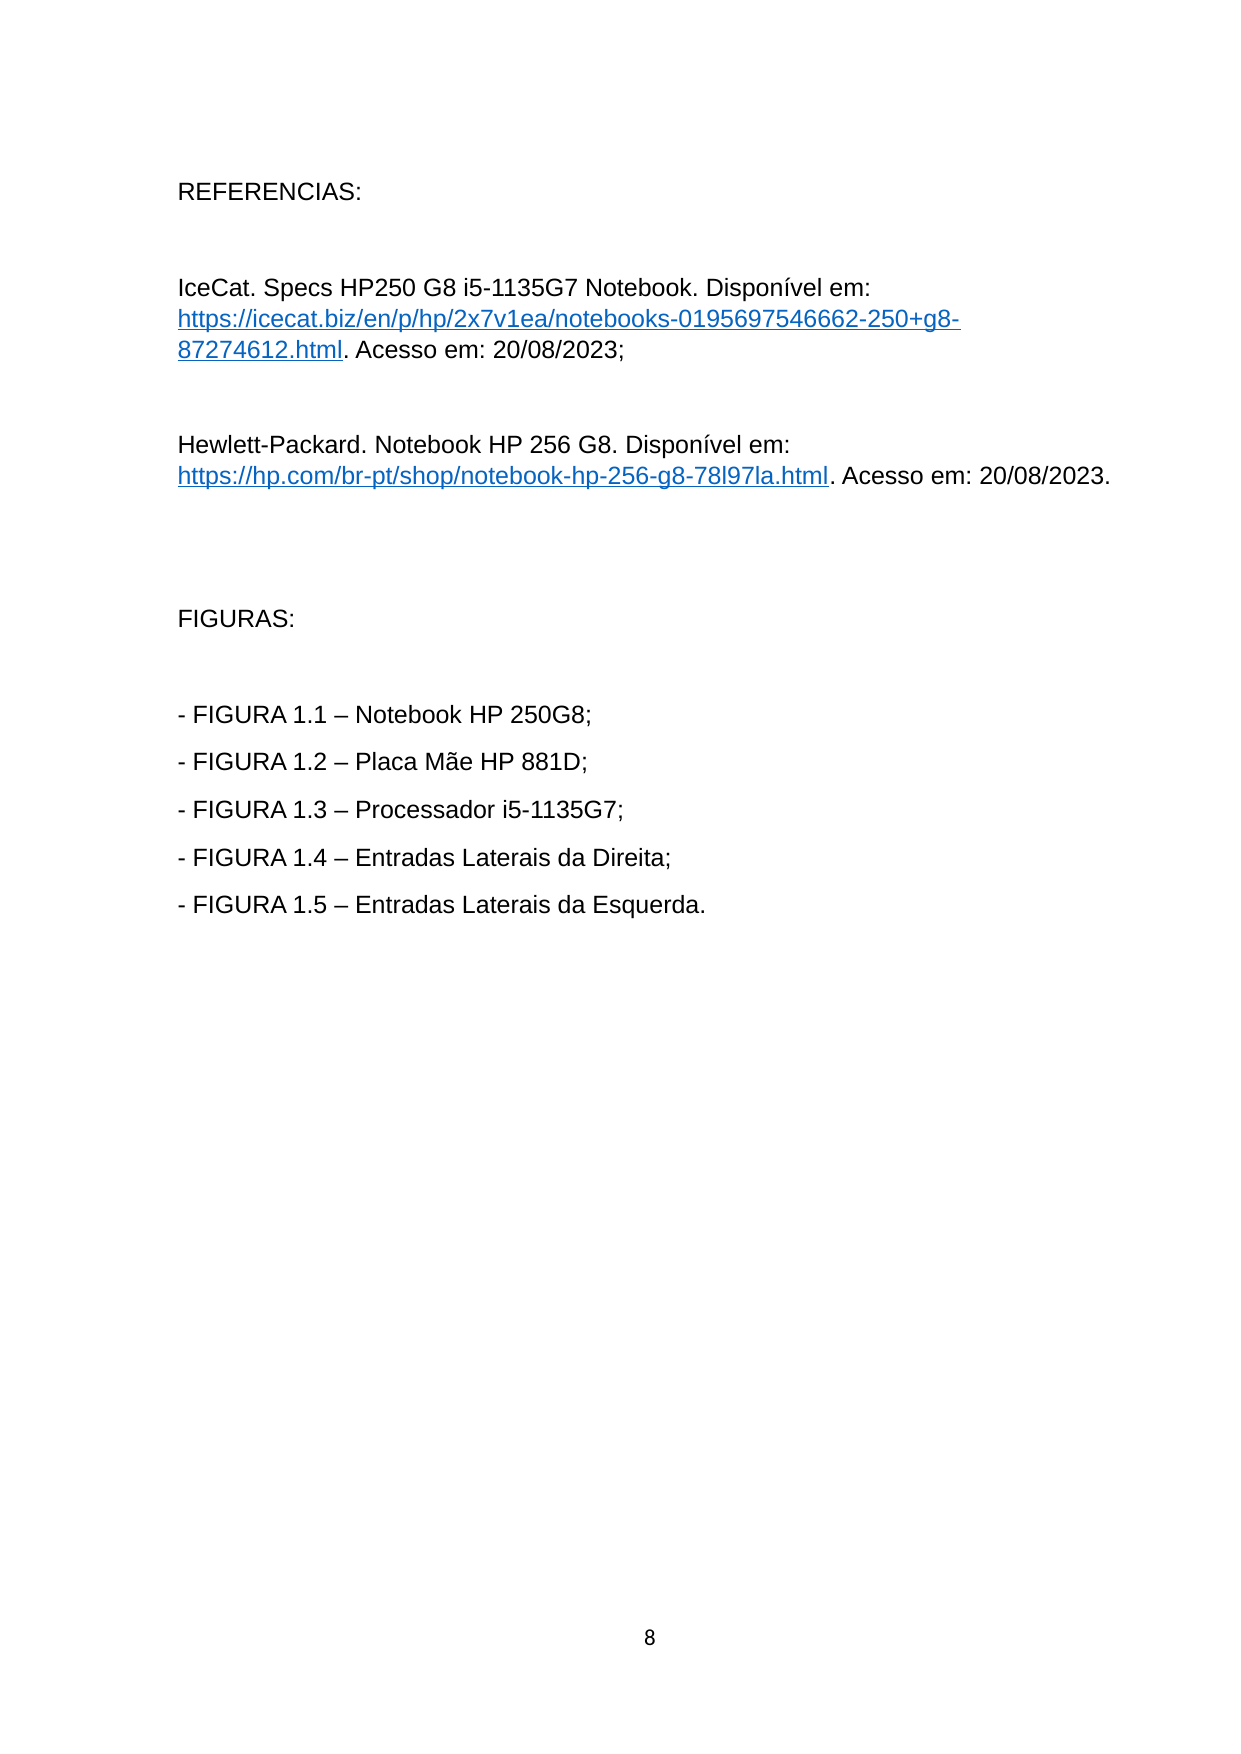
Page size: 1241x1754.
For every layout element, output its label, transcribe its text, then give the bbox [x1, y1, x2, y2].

text IceCat. Specs HP250 G8 i5-1135G7 Notebook. Disponível em: https://icecat.biz/en/p/hp/2x7v1ea/notebooks-0195697546662-250+g8-87274612.html. Acesso em: 20/08/2023; [177, 273, 1122, 363]
text REFERENCIAS: [177, 177, 1122, 206]
text Hewlett-Packard. Notebook HP 256 G8. Disponível em: https://hp.com/br-pt/shop/notebook-hp-256-g8-78l97la.html. Acesso em: 20/08/2023. [177, 430, 1122, 490]
text - FIGURA 1.3 – Processador i5-1135G7; [177, 795, 1122, 824]
text - FIGURA 1.2 – Placa Mãe HP 881D; [177, 747, 1122, 776]
text - FIGURA 1.4 – Entradas Laterais da Direita; [177, 843, 1122, 872]
text FIGURAS: [177, 604, 1122, 633]
text - FIGURA 1.1 – Notebook HP 250G8; [177, 700, 1122, 728]
text - FIGURA 1.5 – Entradas Laterais da Esquerda. [177, 891, 1122, 919]
